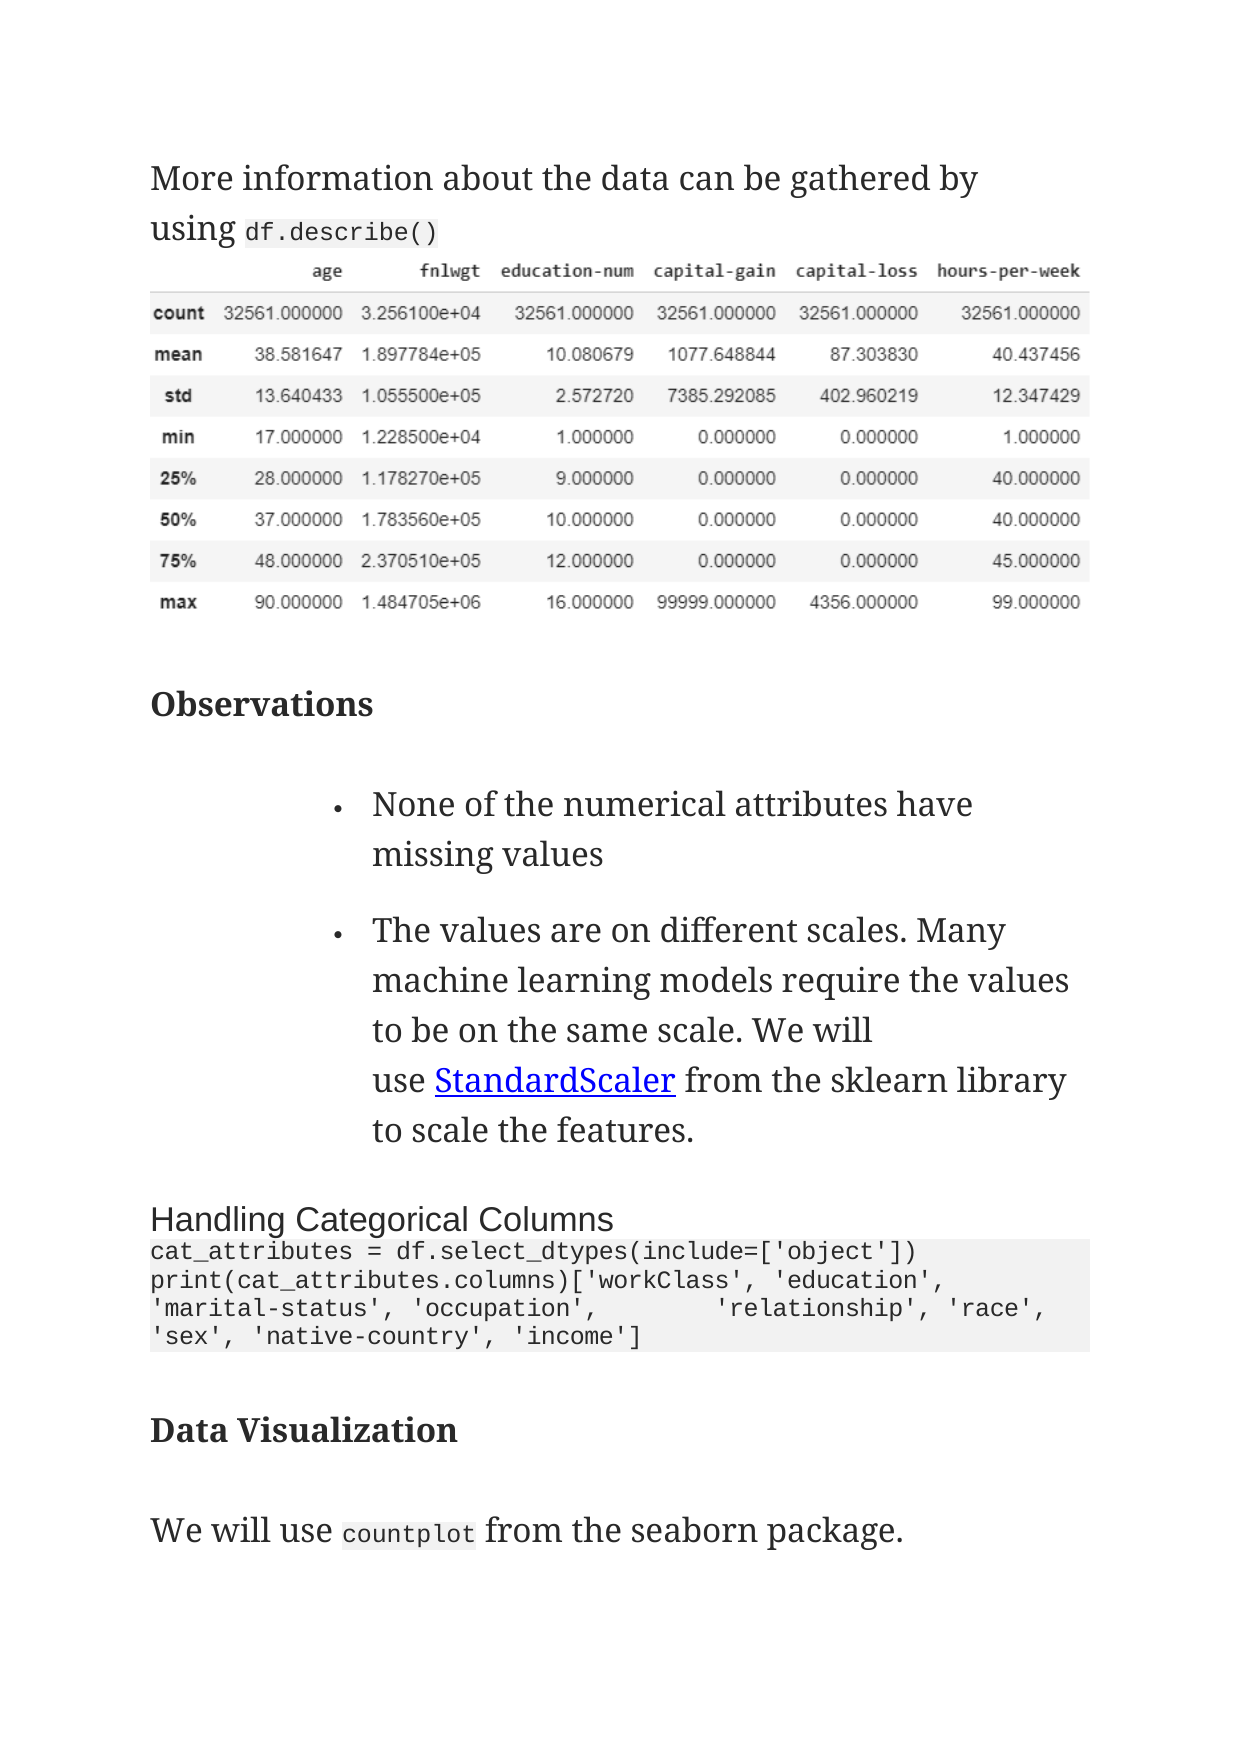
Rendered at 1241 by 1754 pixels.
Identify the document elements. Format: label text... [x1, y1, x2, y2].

text Handling Categorical Columns [150, 1195, 1090, 1239]
list The values are on different scales. Many machine learning models require the values to be on the same scale. We will use StandardScaler from the sklearn library to scale the features. [334, 902, 1090, 1152]
picture [150, 250, 1091, 626]
text Observations [150, 676, 1090, 726]
text More information about the data can be gathered by using df.describe() [150, 150, 1090, 250]
text Data Visualization [150, 1402, 1090, 1452]
text We will use countplot from the seaborn package. [150, 1502, 1090, 1552]
list None of the numerical attributes have missing values [334, 776, 1090, 876]
text cat_attributes = df.select_dtypes(include=['object']) print(cat_attributes.columns)['workClass', 'education', 'marital-status', 'occupation', 'relationship', 'race', 'sex', 'native-country', 'income'] [150, 1239, 1090, 1352]
